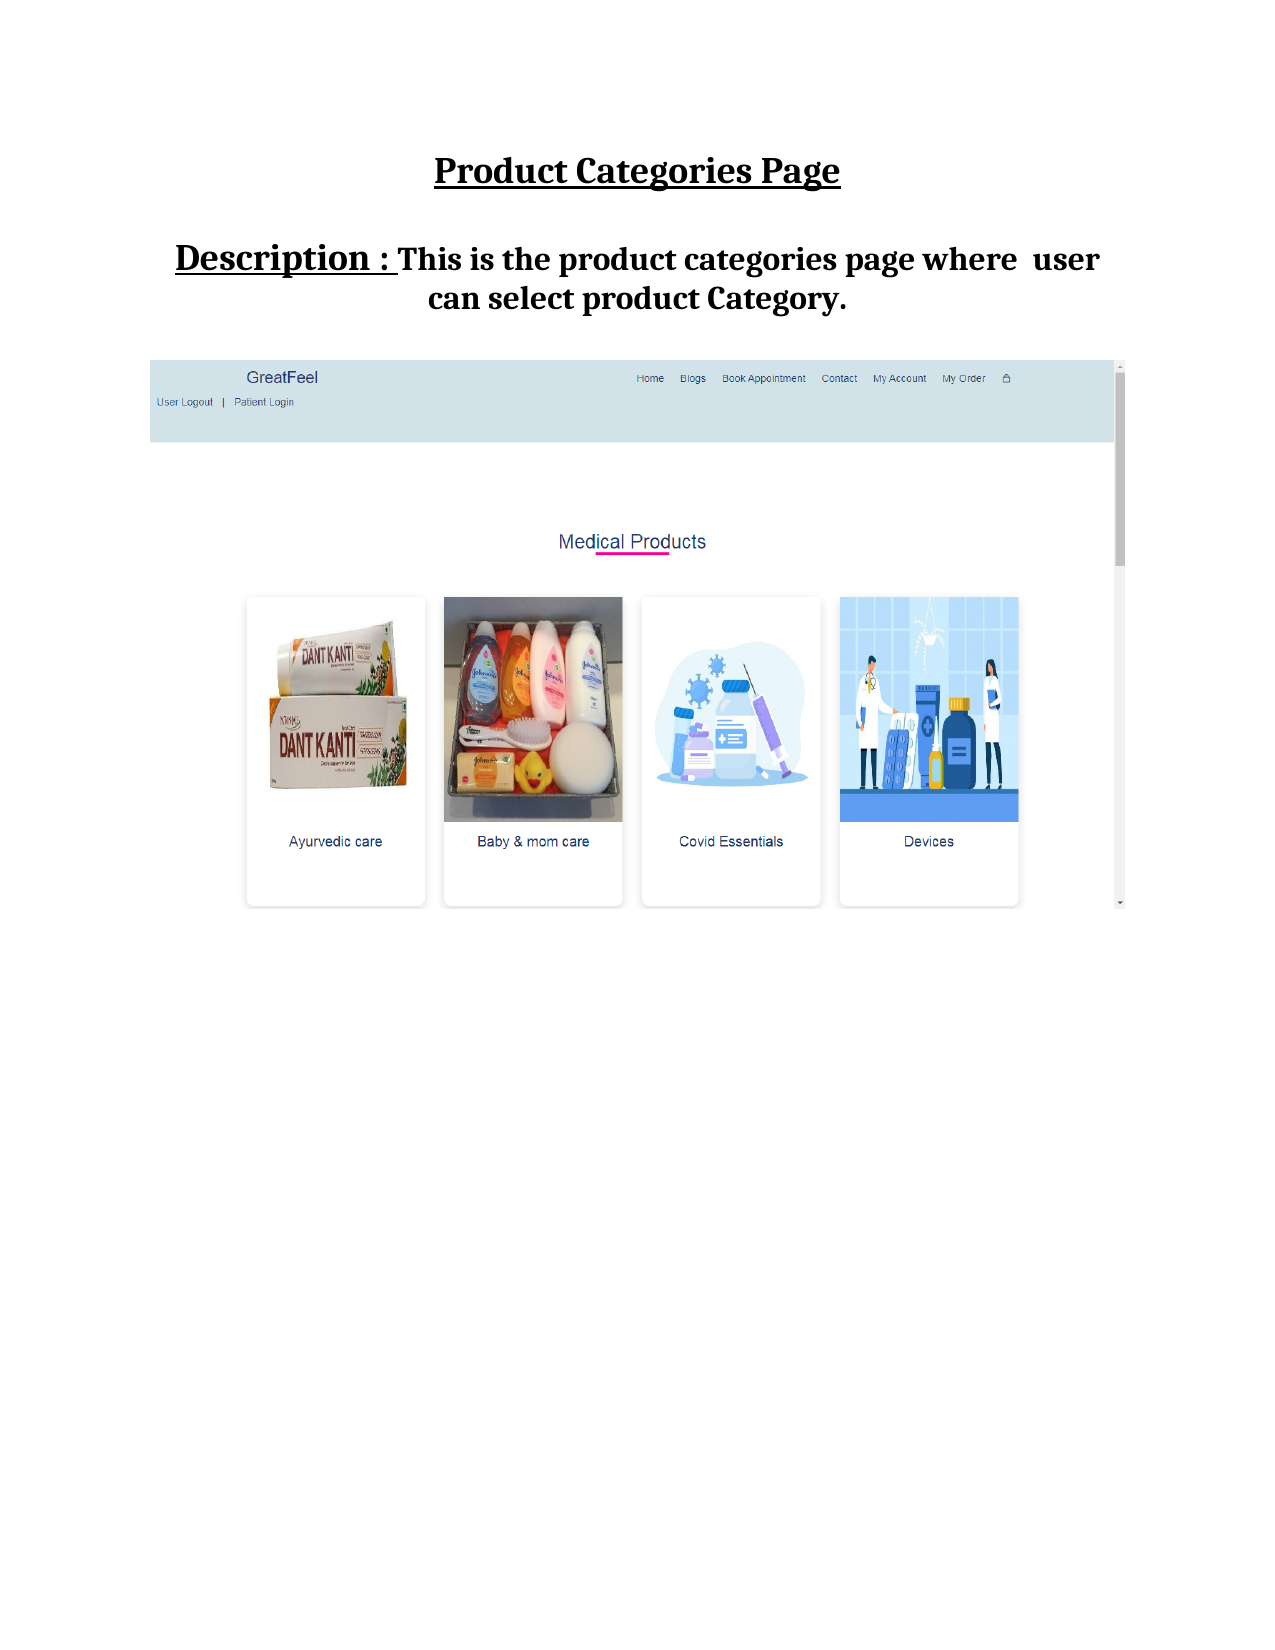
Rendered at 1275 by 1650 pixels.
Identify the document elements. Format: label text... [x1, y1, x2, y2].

text Product Categories Page [150, 150, 1125, 193]
picture [150, 360, 1125, 909]
text Description : This is the product categories page where user can select product Category. [150, 236, 1125, 318]
